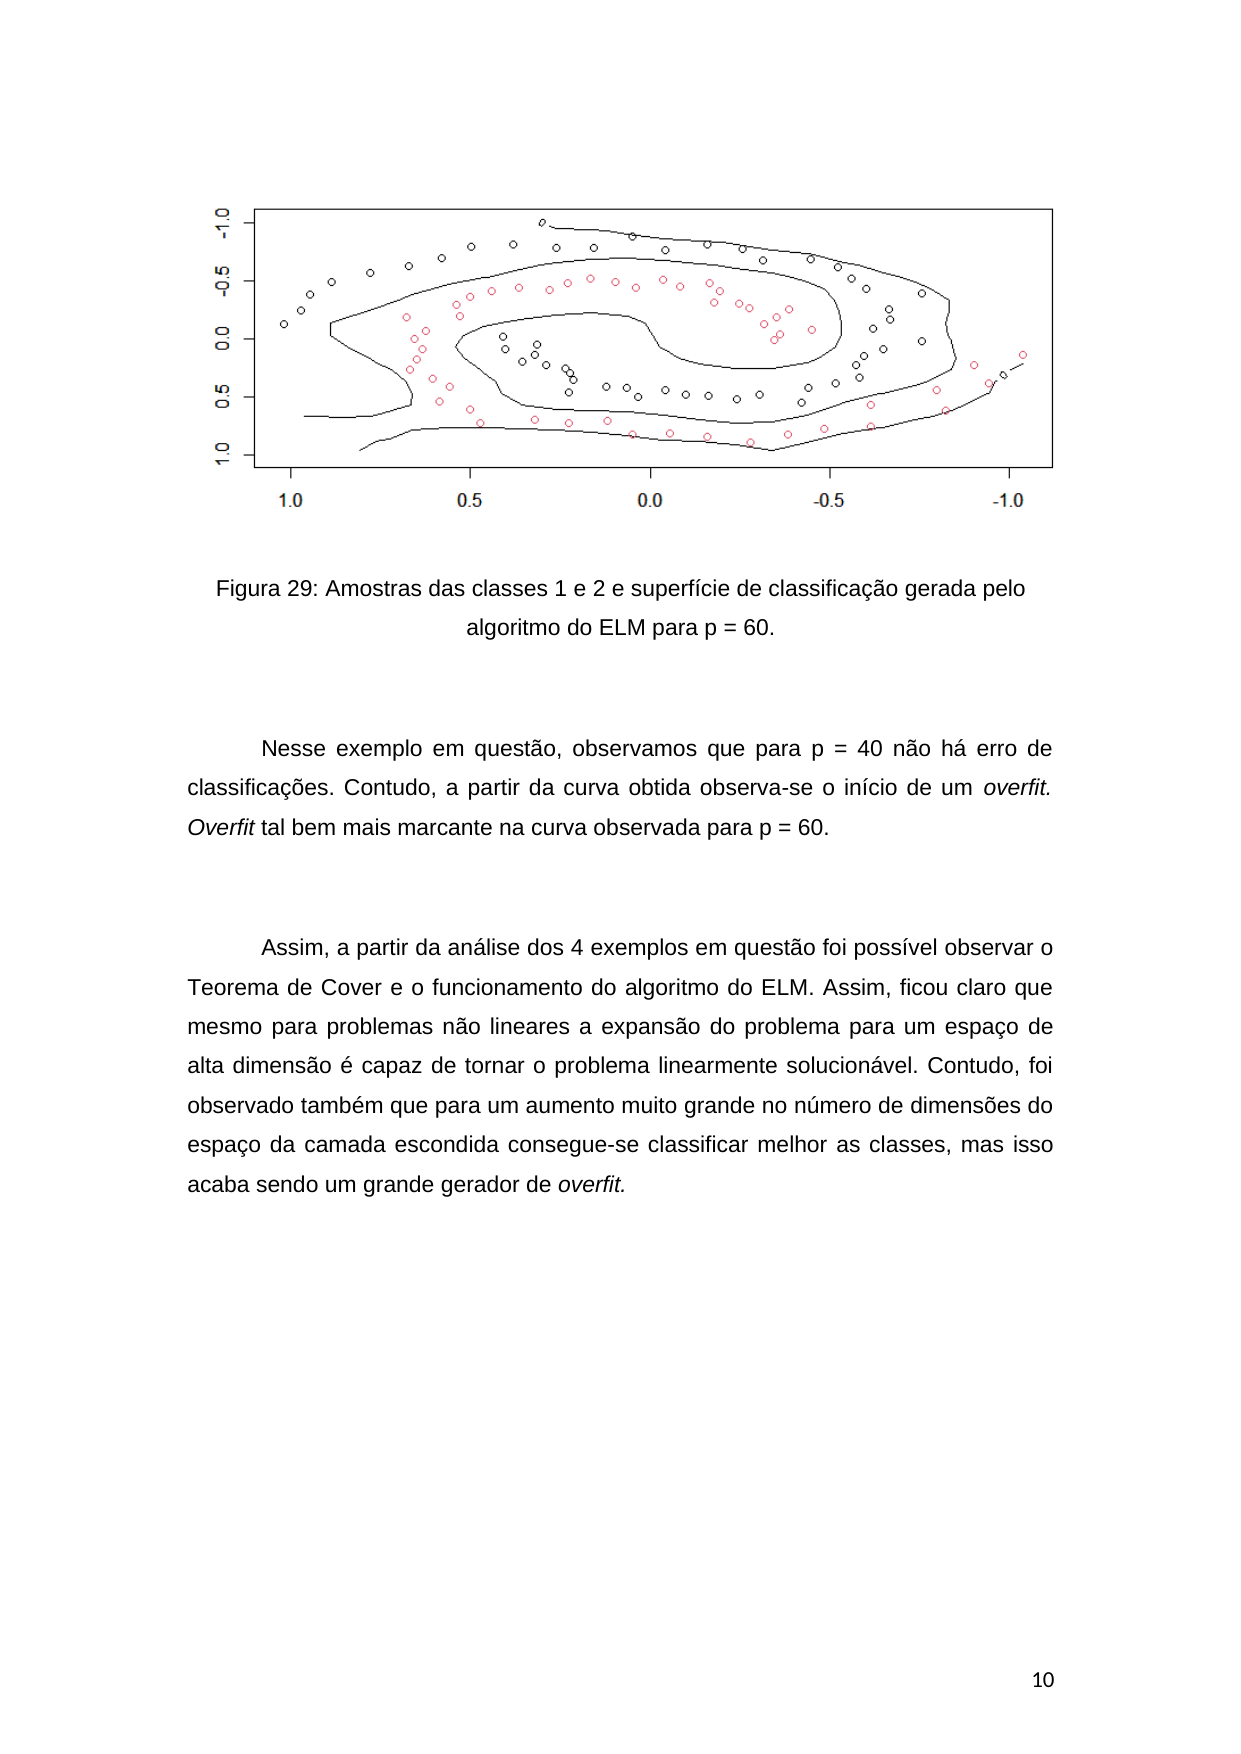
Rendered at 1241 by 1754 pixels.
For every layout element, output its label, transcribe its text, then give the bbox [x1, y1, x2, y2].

text Figura 29: Amostras das classes 1 e 2 e superfície de classificação gerada pelo algoritmo do ELM para p = 60. [187, 575, 1054, 641]
text Nesse exemplo em questão, observamos que para p = 40 não há erro de classificações. Contudo, a partir da curva obtida observa-se o início de um overfit. Overfit tal bem mais marcante na curva observada para p = 60. [187, 735, 1054, 840]
text Assim, a partir da análise dos 4 exemplos em questão foi possível observar o Teorema de Cover e o funcionamento do algoritmo do ELM. Assim, ficou claro que mesmo para problemas não lineares a expansão do problema para um espaço de alta dimensão é capaz de tornar o problema linearmente solucionável. Contudo, foi observado também que para um aumento muito grande no número de dimensões do espaço da camada escondida consegue-se classificar melhor as classes, mas isso acaba sendo um grande gerador de overfit. [187, 934, 1054, 1197]
picture [187, 178, 1069, 541]
